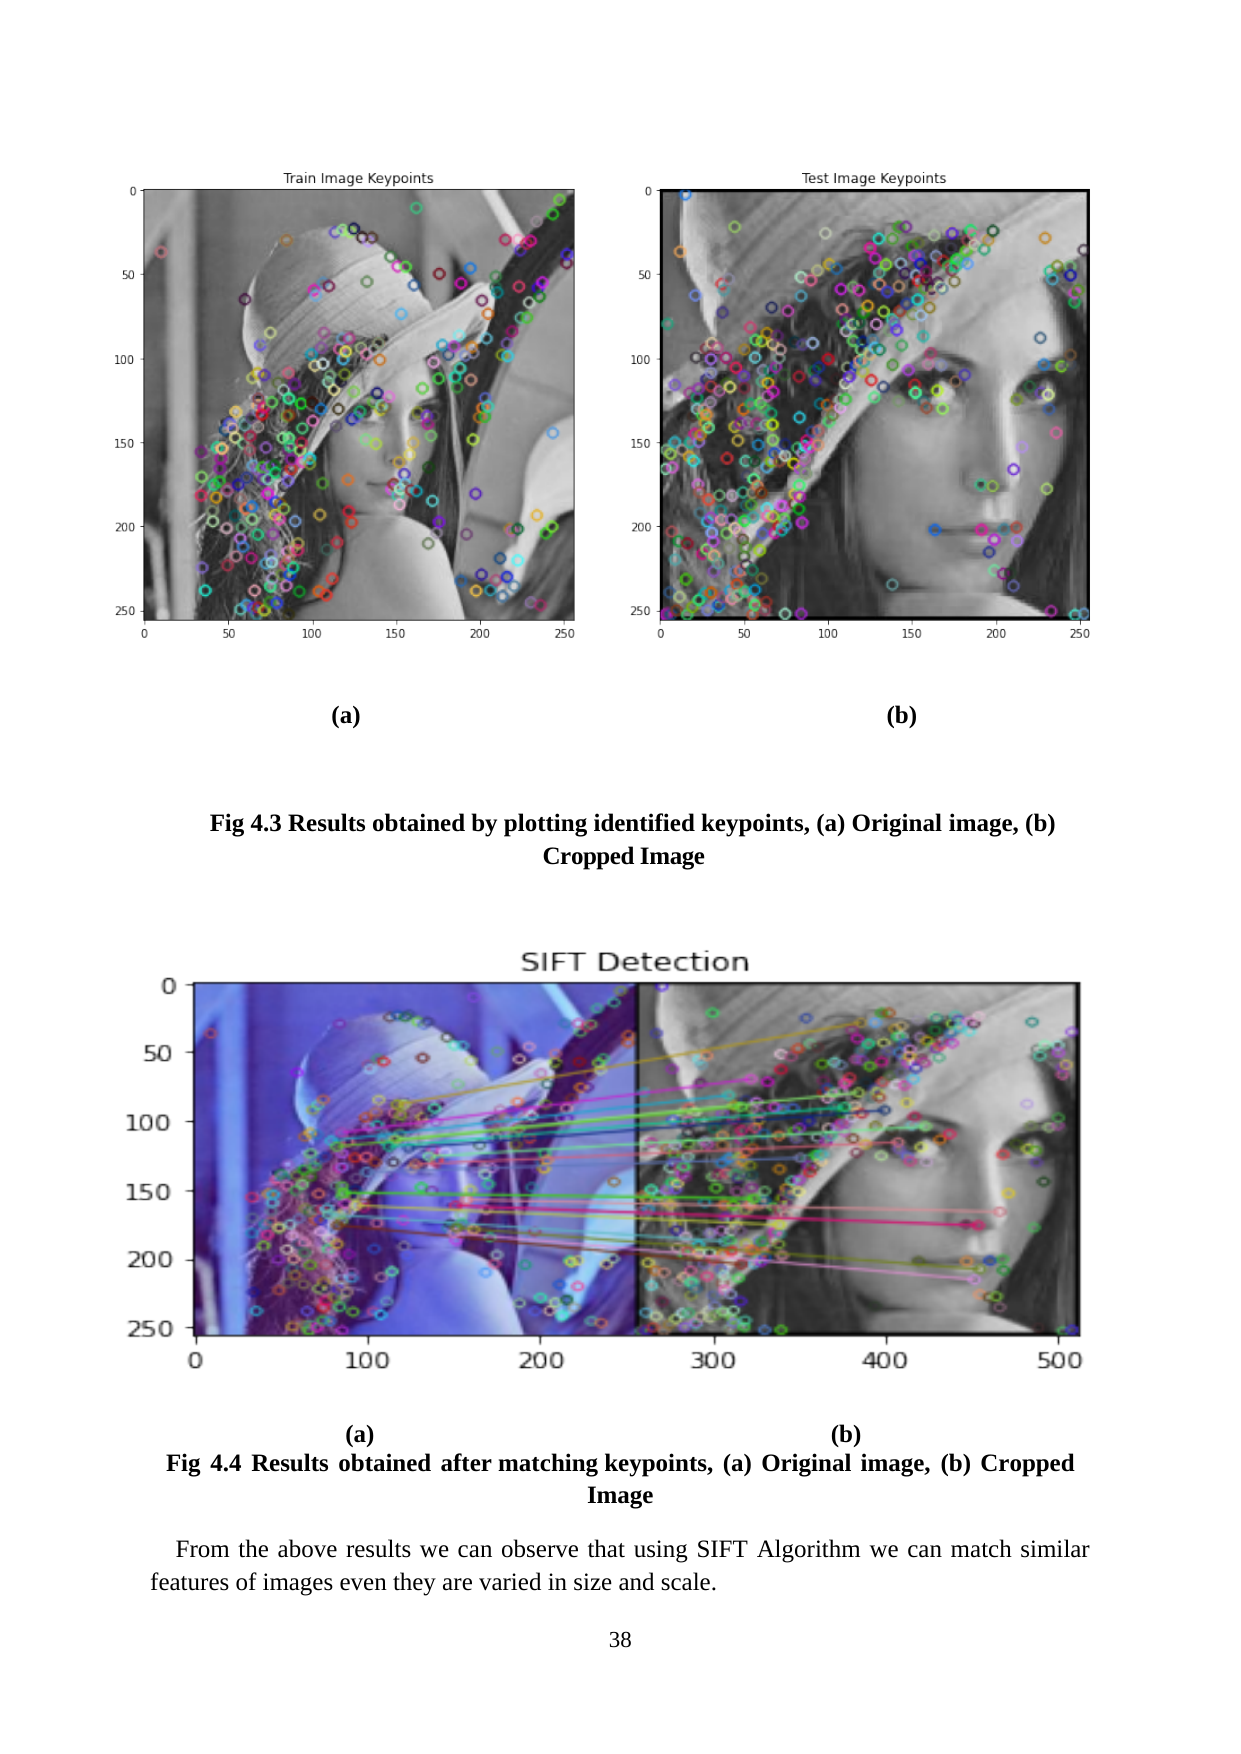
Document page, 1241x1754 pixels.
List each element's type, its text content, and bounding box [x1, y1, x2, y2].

picture [106, 936, 1103, 1386]
text Fig 4.3 Results obtained by plotting identified keypoints, (a) Original image, (b) Cropped Image [158, 808, 1089, 870]
picture [106, 165, 1098, 647]
text Fig 4.4 Results obtained after matching keypoints, (a) Original image, (b) Cropped Image [150, 1448, 1090, 1509]
text From the above results we can observe that using SIFT Algorithm we can match similar features of images even they are varied in size and scale. [150, 1534, 1091, 1596]
subtitle (b) [331, 701, 1176, 729]
text (a) (b) [106, 1419, 861, 1447]
